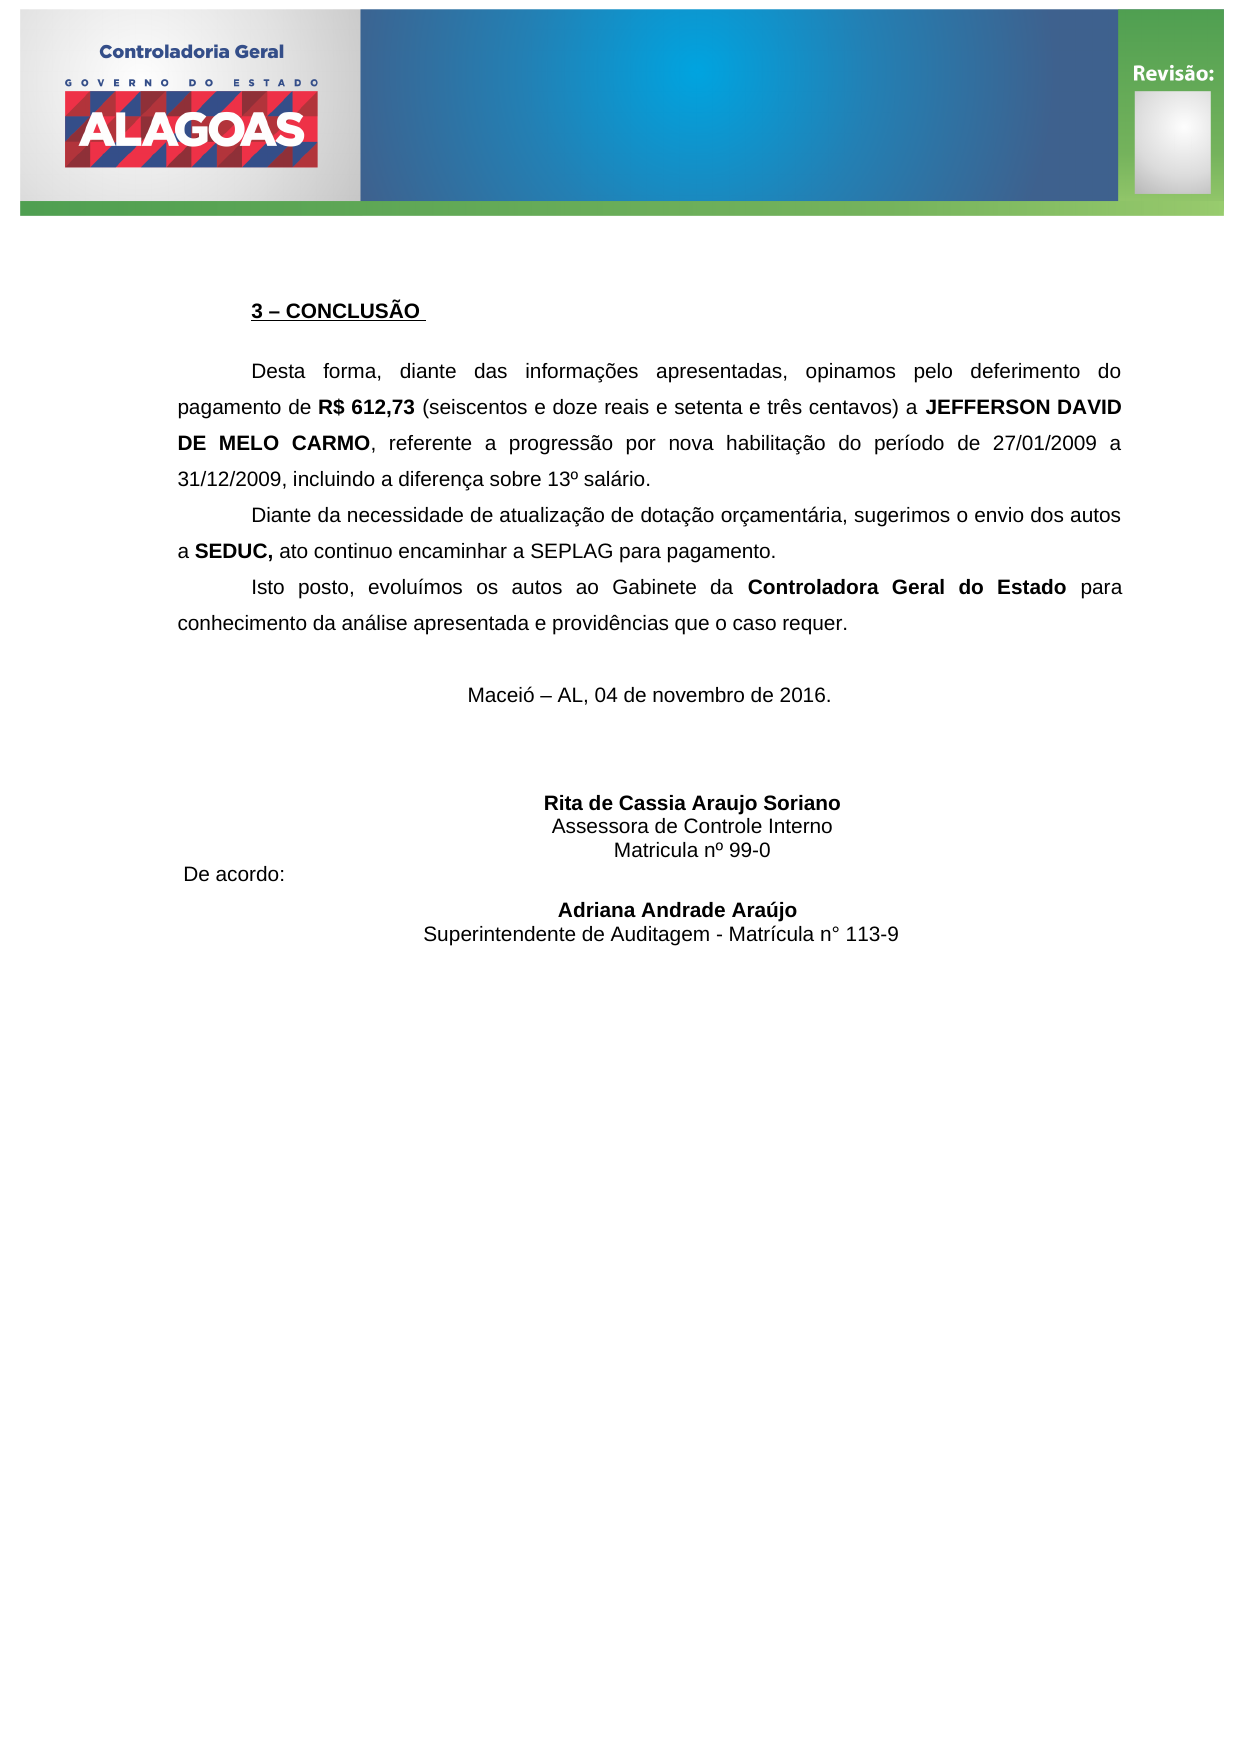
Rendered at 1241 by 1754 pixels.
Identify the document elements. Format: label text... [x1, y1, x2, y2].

table_header Rita de Cassia Araujo Soriano Assessora de Controle Interno Matricula nº 99-0 [177, 790, 1207, 862]
text Maceió – AL, 04 de novembro de 2016. [177, 682, 1122, 706]
text 3 – CONCLUSÃO [177, 299, 1122, 323]
text Desta forma, diante das informações apresentadas, opinamos pelo deferimento do pagamento de R$ 612,73 (seiscentos e doze reais e setenta e três centavos) a JEFFERSON DAVID DE MELO CARMO, referente a progressão por nova habilitação do período de 27/01/2009 a 31/12/2009, incluindo a diferença sobre 13º salário. [177, 359, 1122, 491]
text Diante da necessidade de atualização de dotação orçamentária, sugerimos o envio dos autos a SEDUC, ato continuo encaminhar a SEPLAG para pagamento. [177, 503, 1122, 563]
picture [20, 9, 1224, 216]
text Isto posto, evoluímos os autos ao Gabinete da Controladora Geral do Estado para conhecimento da análise apresentada e providências que o caso requer. [177, 575, 1122, 634]
text De acordo: [177, 862, 1122, 886]
text Superintendente de Auditagem - Matrícula n° 113-9 [177, 922, 1122, 946]
text Adriana Andrade Araújo [177, 898, 1122, 922]
